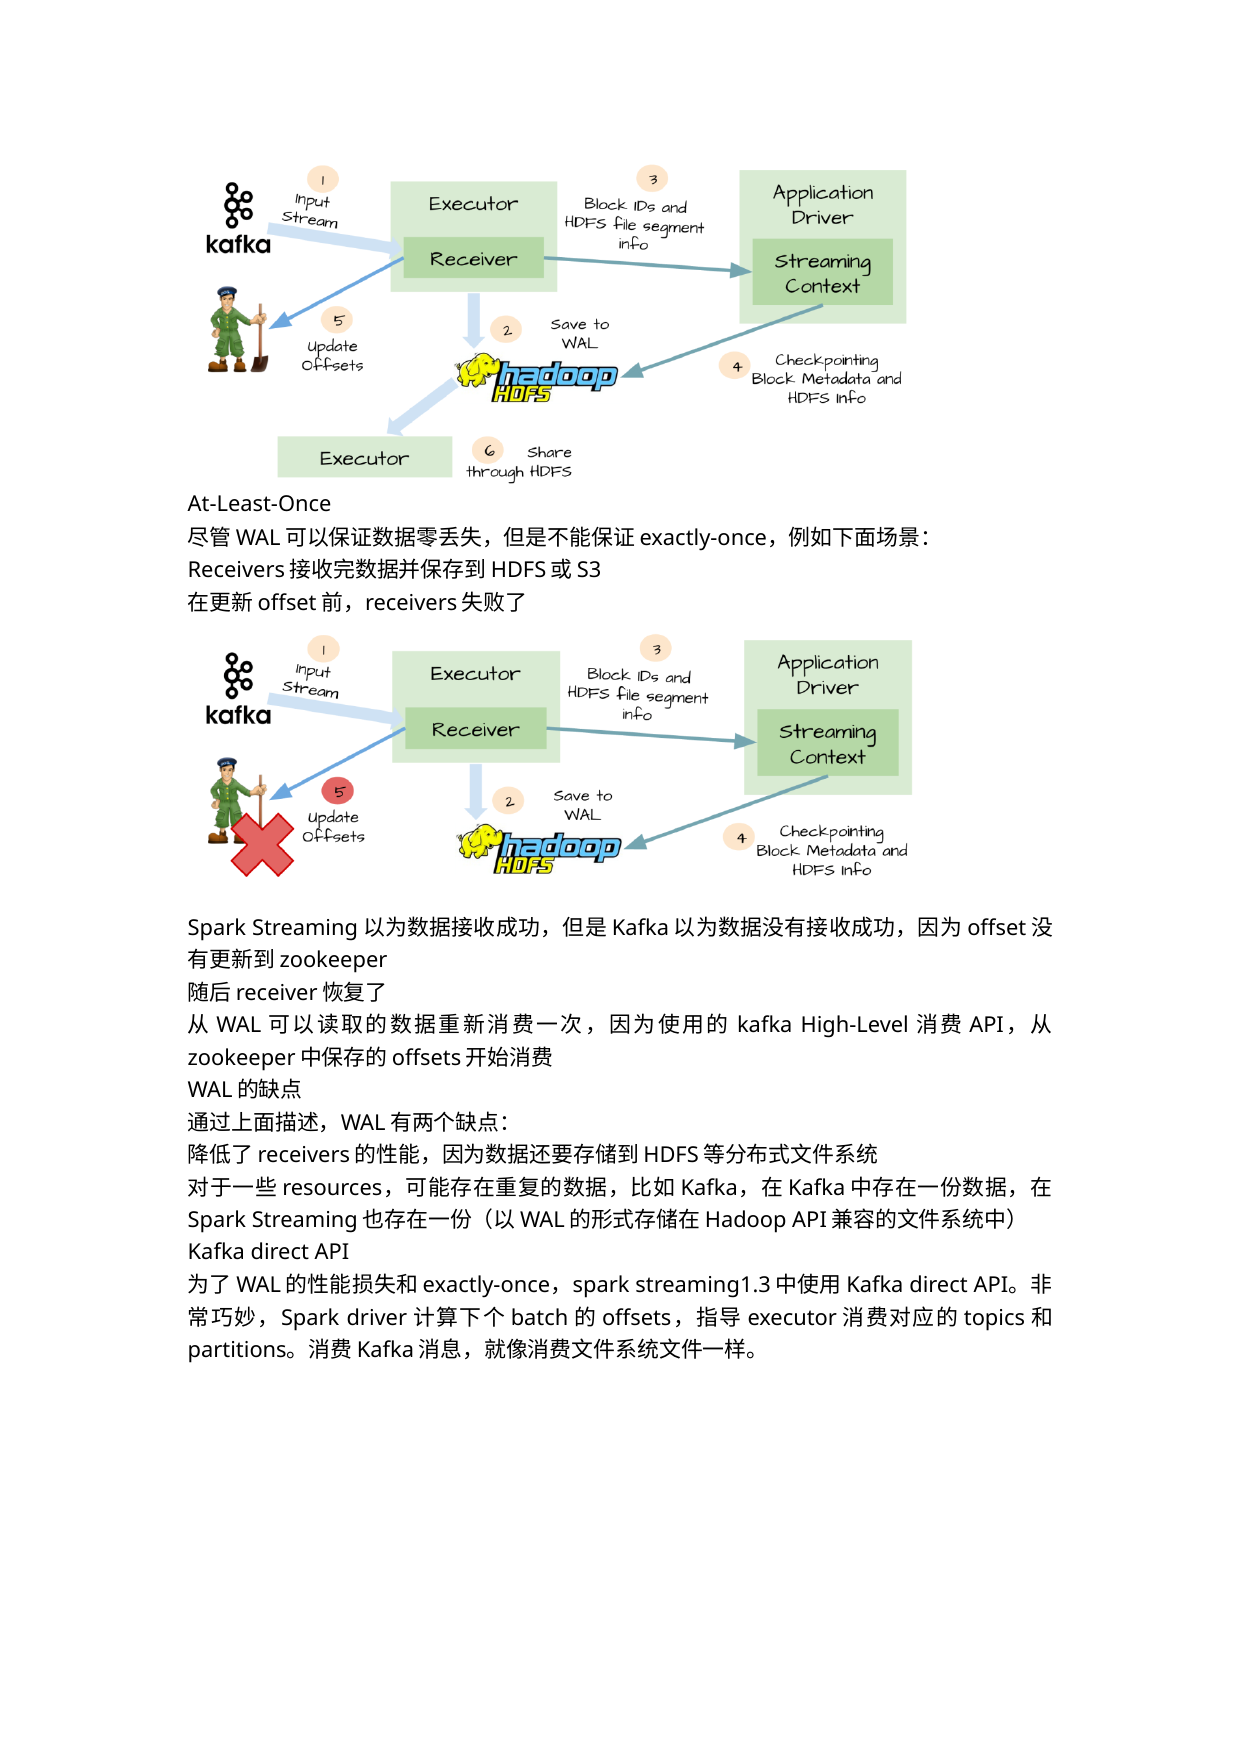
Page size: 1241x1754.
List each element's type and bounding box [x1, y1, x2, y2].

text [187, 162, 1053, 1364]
picture [187, 617, 918, 887]
picture [187, 162, 920, 486]
